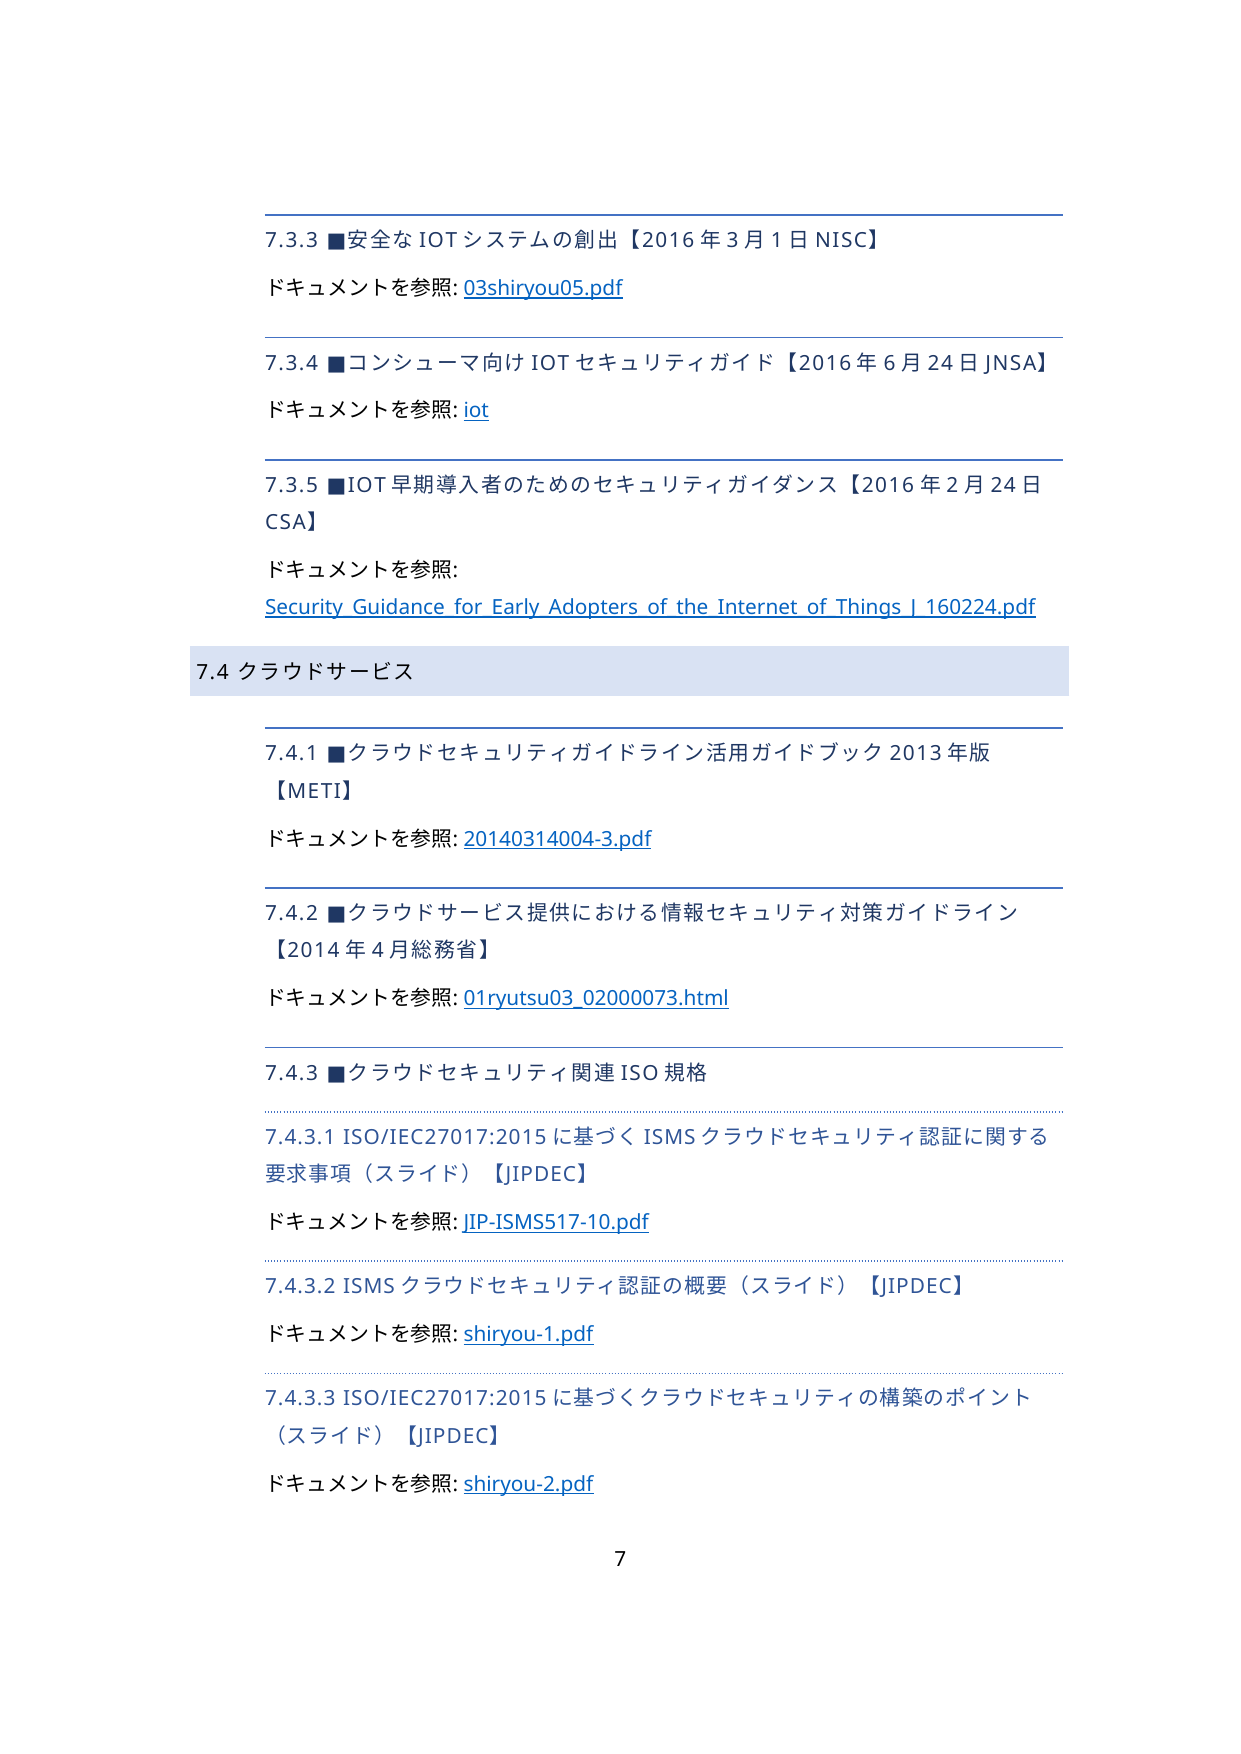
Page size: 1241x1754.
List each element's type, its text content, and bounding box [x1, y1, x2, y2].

text ■安全なIoTシステムの創出【2016年3月1日NISC】 [265, 216, 1063, 257]
text ドキュメントを参照: 03shiryou05.pdf [265, 268, 1063, 305]
text ISO/IEC27017:2015に基づくクラウドセキュリティの構築のポイント（スライド）【JIPDEC】 [265, 1372, 1063, 1453]
text ■クラウドセキュリティ関連ISO規格 [265, 1048, 1063, 1090]
text ■クラウドセキュリティガイドライン活用ガイドブック2013年版【METI】 [265, 729, 1063, 808]
text ドキュメントを参照: shiryou-1.pdf [265, 1314, 1063, 1352]
text ドキュメントを参照: iot [265, 390, 1063, 428]
text クラウドサービス [196, 652, 1063, 689]
text ISO/IEC27017:2015に基づくISMSクラウドセキュリティ認証に関する要求事項（スライド）【JIPDEC】 [265, 1111, 1063, 1192]
text ■コンシューマ向けIoTセキュリティガイド【2016年6月24日JNSA】 [265, 338, 1063, 380]
text ISMSクラウドセキュリティ認証の概要（スライド）【JIPDEC】 [265, 1260, 1063, 1304]
text ■クラウドサービス提供における情報セキュリティ対策ガイドライン【2014年4月総務省】 [265, 889, 1063, 968]
text ドキュメントを参照: shiryou-2.pdf [265, 1463, 1063, 1501]
text ■IoT早期導入者のためのセキュリティガイダンス【2016年2月24日CSA】 [265, 461, 1063, 539]
text ドキュメントを参照: 01ryutsu03_02000073.html [265, 978, 1063, 1016]
text ドキュメントを参照: Security_Guidance_for_Early_Adopters_of_the_Internet_of_Things_J_160224.pdf [265, 550, 1063, 625]
text ドキュメントを参照: 20140314004-3.pdf [265, 818, 1063, 856]
text ドキュメントを参照: JIP-ISMS517-10.pdf [265, 1202, 1063, 1239]
